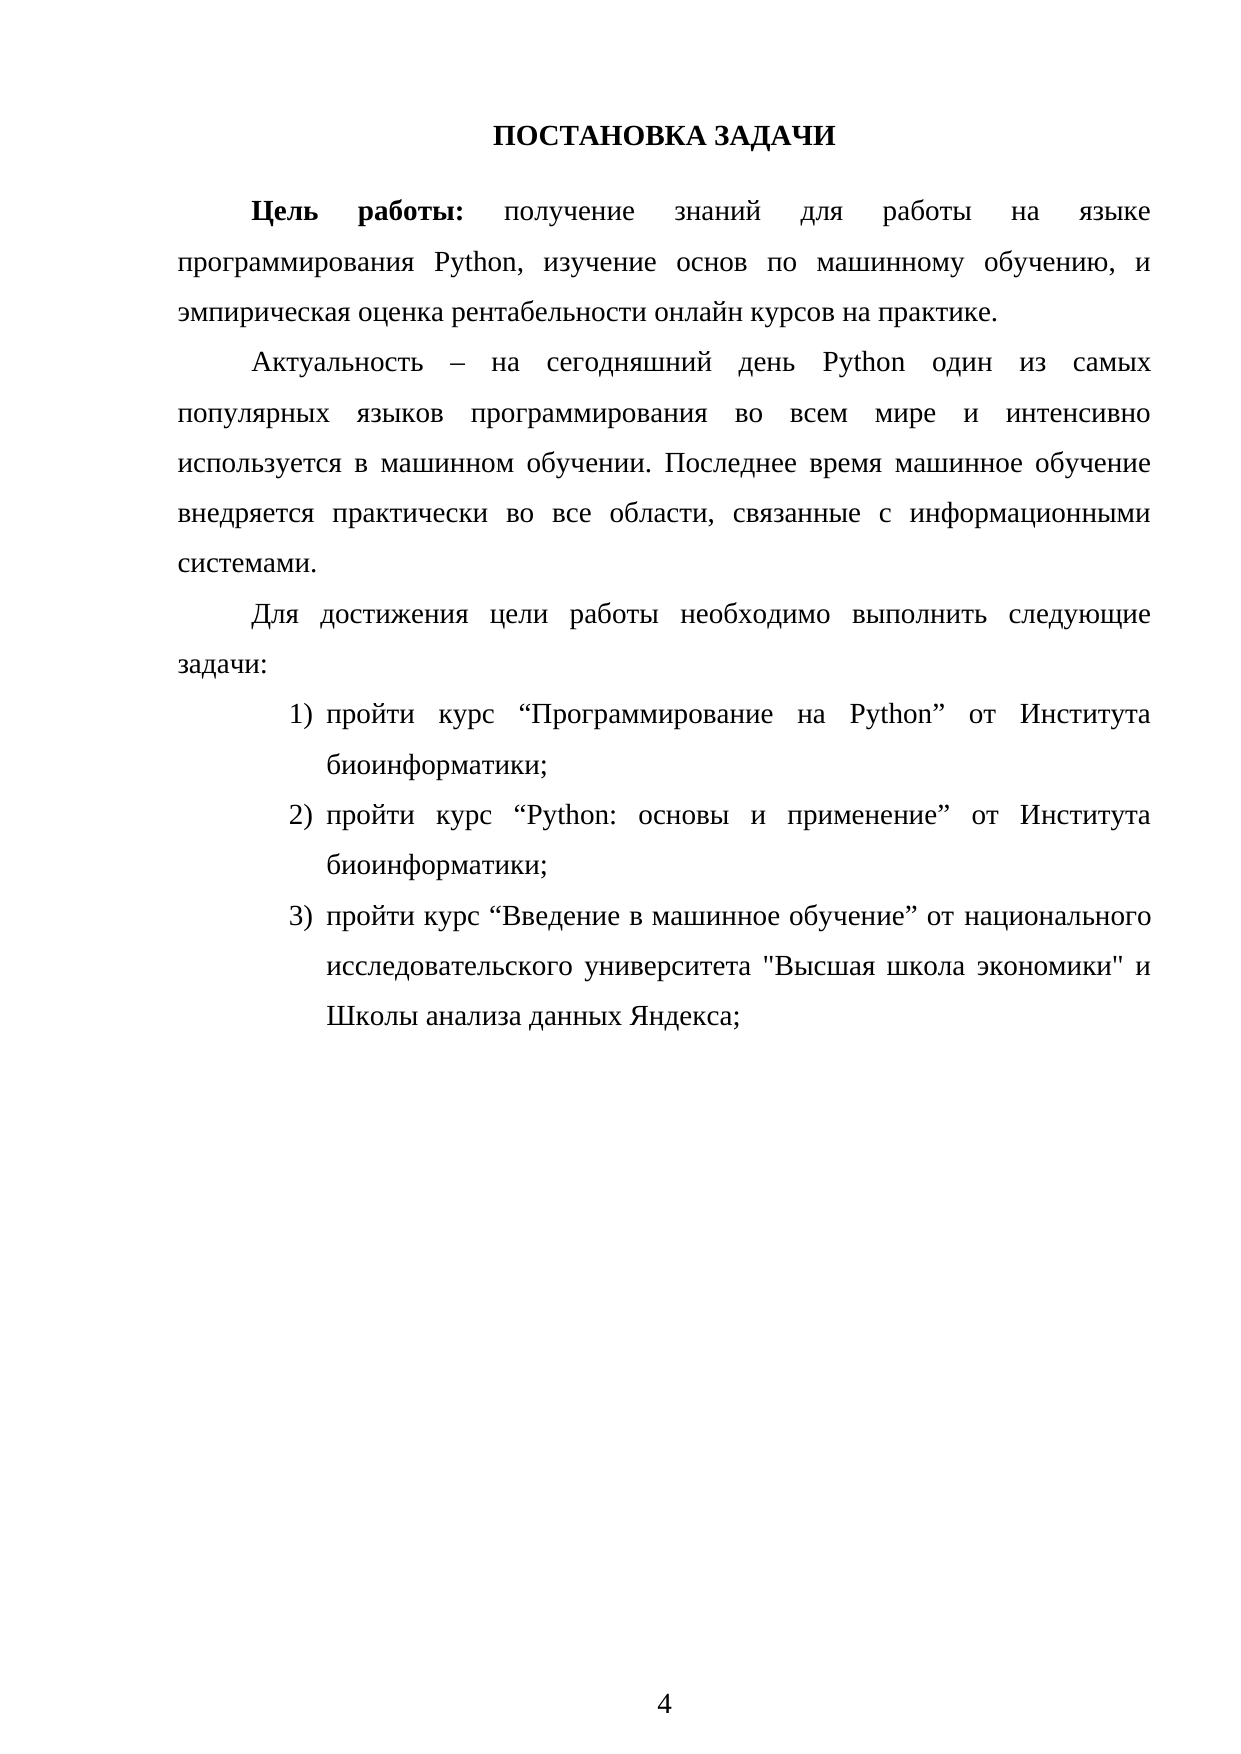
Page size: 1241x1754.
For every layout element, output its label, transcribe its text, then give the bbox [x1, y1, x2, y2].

text Цель работы: получение знаний для работы на языке программирования Python, изучение основ по машинному обучению, и эмпирическая оценка рентабельности онлайн курсов на практике. [177, 193, 1152, 328]
text Для достижения цели работы необходимо выполнить следующие задачи: [177, 596, 1152, 680]
subtitle ПОСТАНОВКА ЗАДАЧИ [177, 118, 1152, 152]
list пройти курс “Программирование на Python” от Института биоинформатики; [288, 697, 1152, 780]
list пройти курс “Введение в машинное обучение” от национального исследовательского университета "Высшая школа экономики" и Школы анализа данных Яндекса; [288, 898, 1152, 1032]
text Актуальность – на сегодняшний день Python один из самых популярных языков программирования во всем мире и интенсивно используется в машинном обучении. Последнее время машинное обучение внедряется практически во все области, связанные с информационными системами. [177, 344, 1152, 579]
list пройти курс “Python: основы и применение” от Института биоинформатики; [288, 797, 1152, 881]
